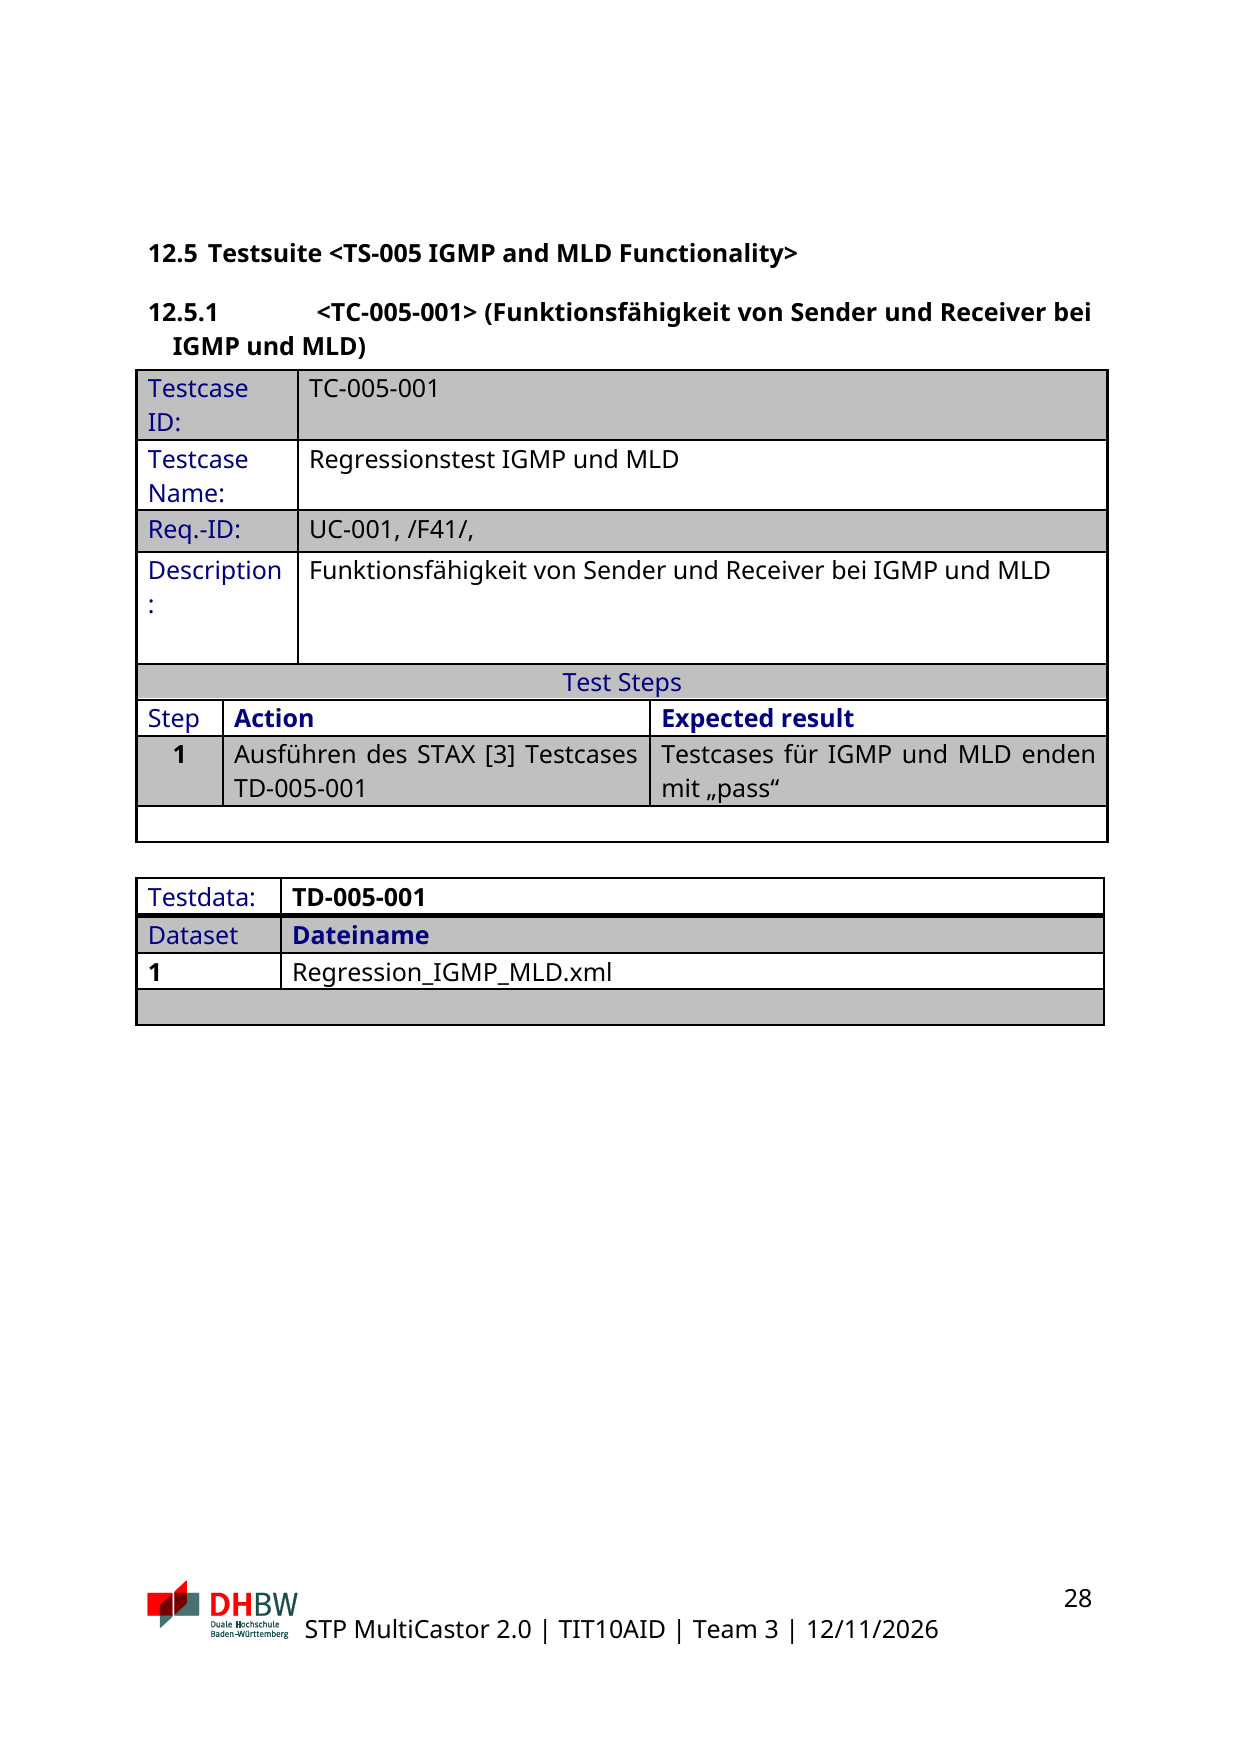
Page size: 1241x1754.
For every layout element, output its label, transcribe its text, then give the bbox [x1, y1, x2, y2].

table_cell Dataset [138, 918, 280, 952]
table_cell Funktionsfähigkeit von Sender und Receiver bei IGMP und MLD [299, 553, 1106, 662]
table_cell 1 [138, 737, 222, 805]
table_cell Testcases für IGMP und MLD enden mit „pass“ [651, 737, 1106, 805]
table_cell Expected result [651, 701, 1106, 735]
table_cell [138, 807, 1106, 841]
table_cell Regression_IGMP_MLD.xml [282, 954, 1103, 988]
table_cell Action [224, 701, 649, 735]
table_cell Dateiname [282, 918, 1103, 952]
table_header TC-005-001 [299, 371, 1106, 439]
table_cell [138, 990, 1103, 1024]
table_cell Test Steps [138, 665, 1106, 698]
table_cell Ausführen des STAX [3] Testcases TD-005-001 [224, 737, 649, 805]
table_cell Description: [138, 553, 297, 662]
table_header TD-005-001 [282, 879, 1103, 913]
table_header Testdata: [138, 879, 280, 913]
table_cell Regressionstest IGMP und MLD [299, 441, 1106, 509]
table_cell Step [138, 701, 222, 735]
table_cell Req.-ID: [138, 511, 297, 551]
table_cell 1 [138, 954, 280, 988]
subtitle <TC-005-001> (Funktionsfähigkeit von Sender und Receiver bei IGMP und MLD) [148, 294, 1092, 363]
table_cell UC-001, /F41/, [299, 511, 1106, 551]
subtitle Testsuite <TS-005 IGMP and MLD Functionality> [148, 236, 1092, 269]
table_header Testcase ID: [138, 371, 297, 439]
table_cell Testcase Name: [138, 441, 297, 509]
